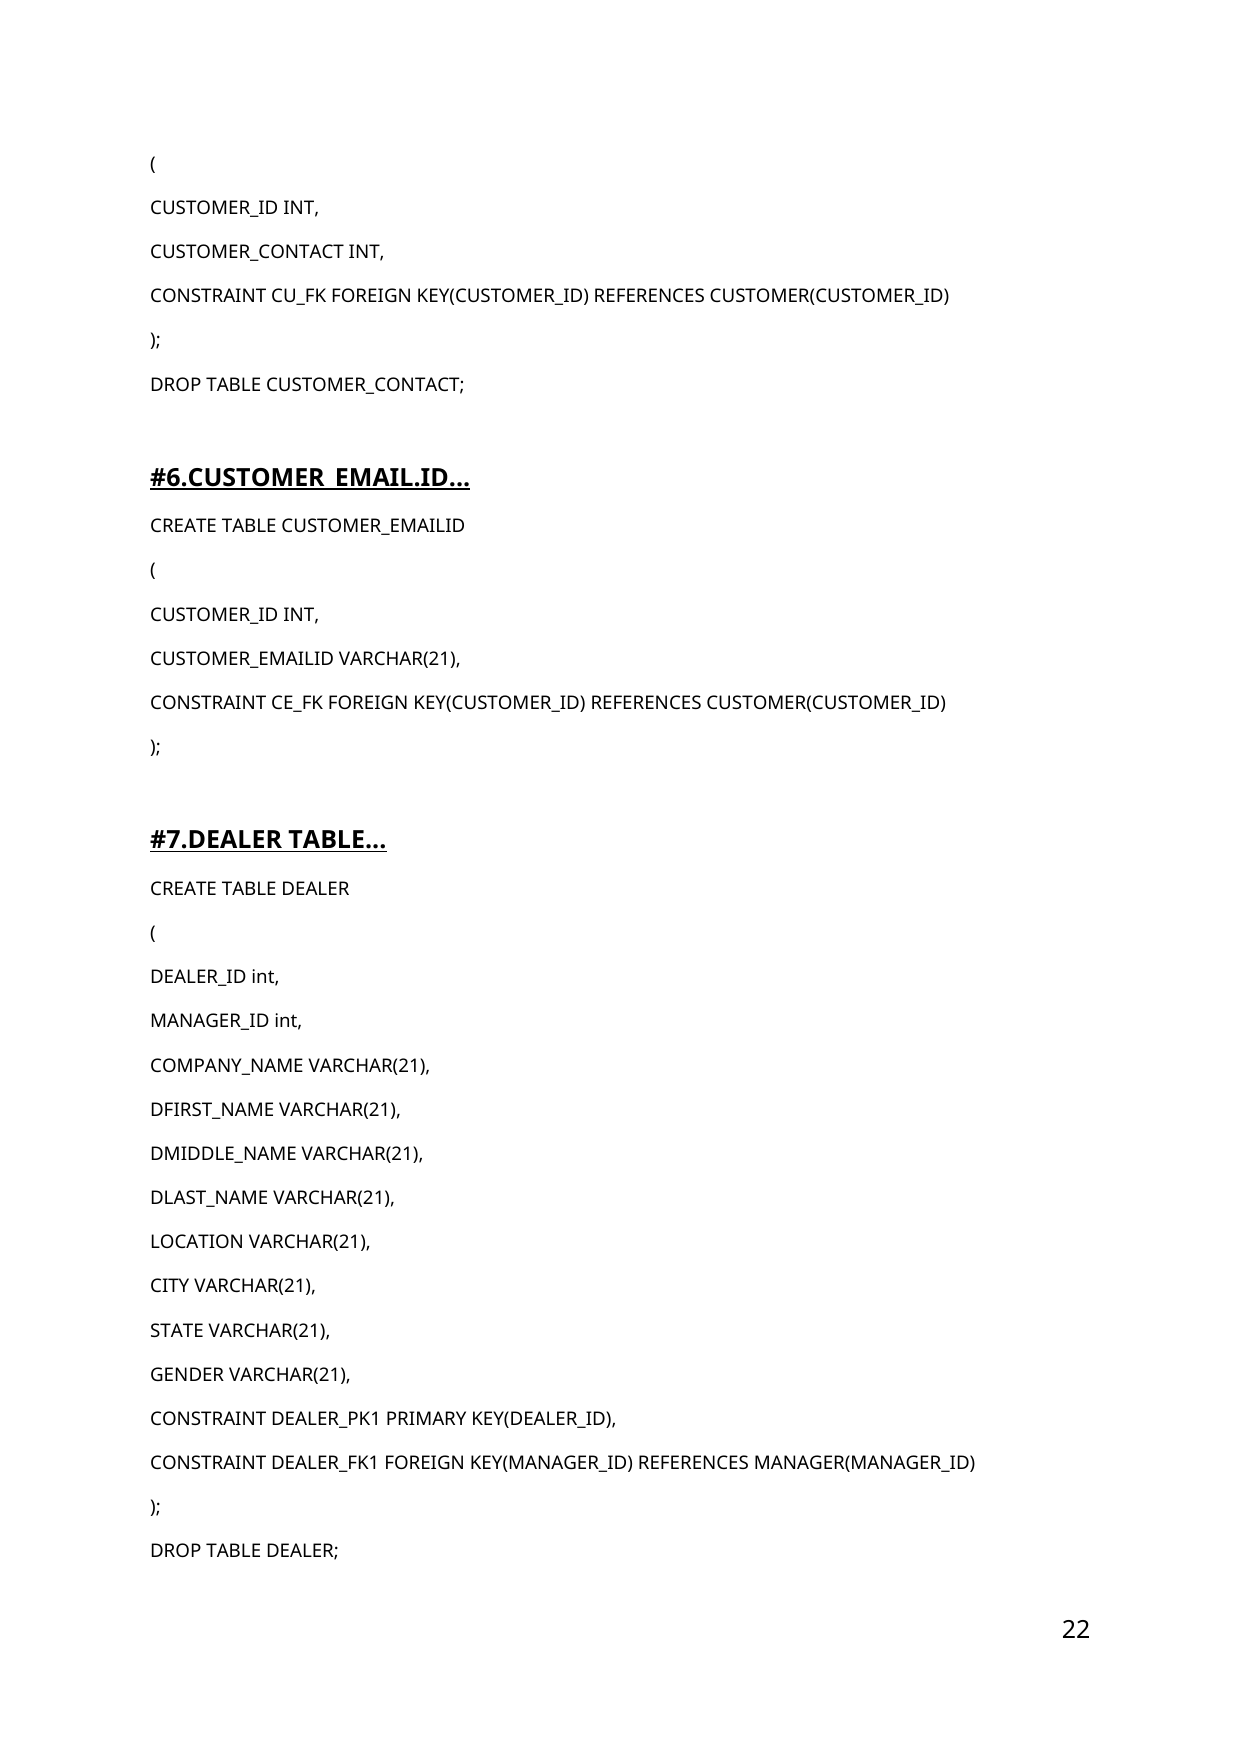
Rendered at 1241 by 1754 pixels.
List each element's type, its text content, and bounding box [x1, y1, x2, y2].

text ); [150, 327, 1090, 352]
text CONSTRAINT DEALER_PK1 PRIMARY KEY(DEALER_ID), [150, 1405, 1090, 1431]
text ( [150, 557, 1090, 582]
text CREATE TABLE CUSTOMER_EMAILID [150, 513, 1090, 538]
text CUSTOMER_EMAILID VARCHAR(21), [150, 645, 1090, 671]
text CONSTRAINT DEALER_FK1 FOREIGN KEY(MANAGER_ID) REFERENCES MANAGER(MANAGER_ID) [150, 1449, 1090, 1475]
text DMIDDLE_NAME VARCHAR(21), [150, 1140, 1090, 1166]
text STATE VARCHAR(21), [150, 1317, 1090, 1342]
text DEALER_ID int, [150, 963, 1090, 989]
text CUSTOMER_ID INT, [150, 194, 1090, 220]
text CONSTRAINT CE_FK FOREIGN KEY(CUSTOMER_ID) REFERENCES CUSTOMER(CUSTOMER_ID) [150, 689, 1090, 715]
text MANAGER_ID int, [150, 1008, 1090, 1033]
text ); [150, 1493, 1090, 1519]
text CUSTOMER_ID INT, [150, 601, 1090, 626]
text CITY VARCHAR(21), [150, 1273, 1090, 1298]
text CREATE TABLE DEALER [150, 875, 1090, 901]
text GENDER VARCHAR(21), [150, 1361, 1090, 1387]
text DLAST_NAME VARCHAR(21), [150, 1184, 1090, 1210]
text COMPANY_NAME VARCHAR(21), [150, 1052, 1090, 1077]
text DROP TABLE DEALER; [150, 1538, 1090, 1563]
text CUSTOMER_CONTACT INT, [150, 238, 1090, 264]
text #7.DEALER TABLE... [150, 822, 1090, 856]
text ); [150, 733, 1090, 759]
text DROP TABLE CUSTOMER_CONTACT; [150, 371, 1090, 396]
text LOCATION VARCHAR(21), [150, 1228, 1090, 1254]
text DFIRST_NAME VARCHAR(21), [150, 1096, 1090, 1122]
text ( [150, 919, 1090, 945]
text #6.CUSTOMER_EMAIL.ID... [150, 459, 1090, 493]
text ( [150, 150, 1090, 176]
text CONSTRAINT CU_FK FOREIGN KEY(CUSTOMER_ID) REFERENCES CUSTOMER(CUSTOMER_ID) [150, 282, 1090, 308]
